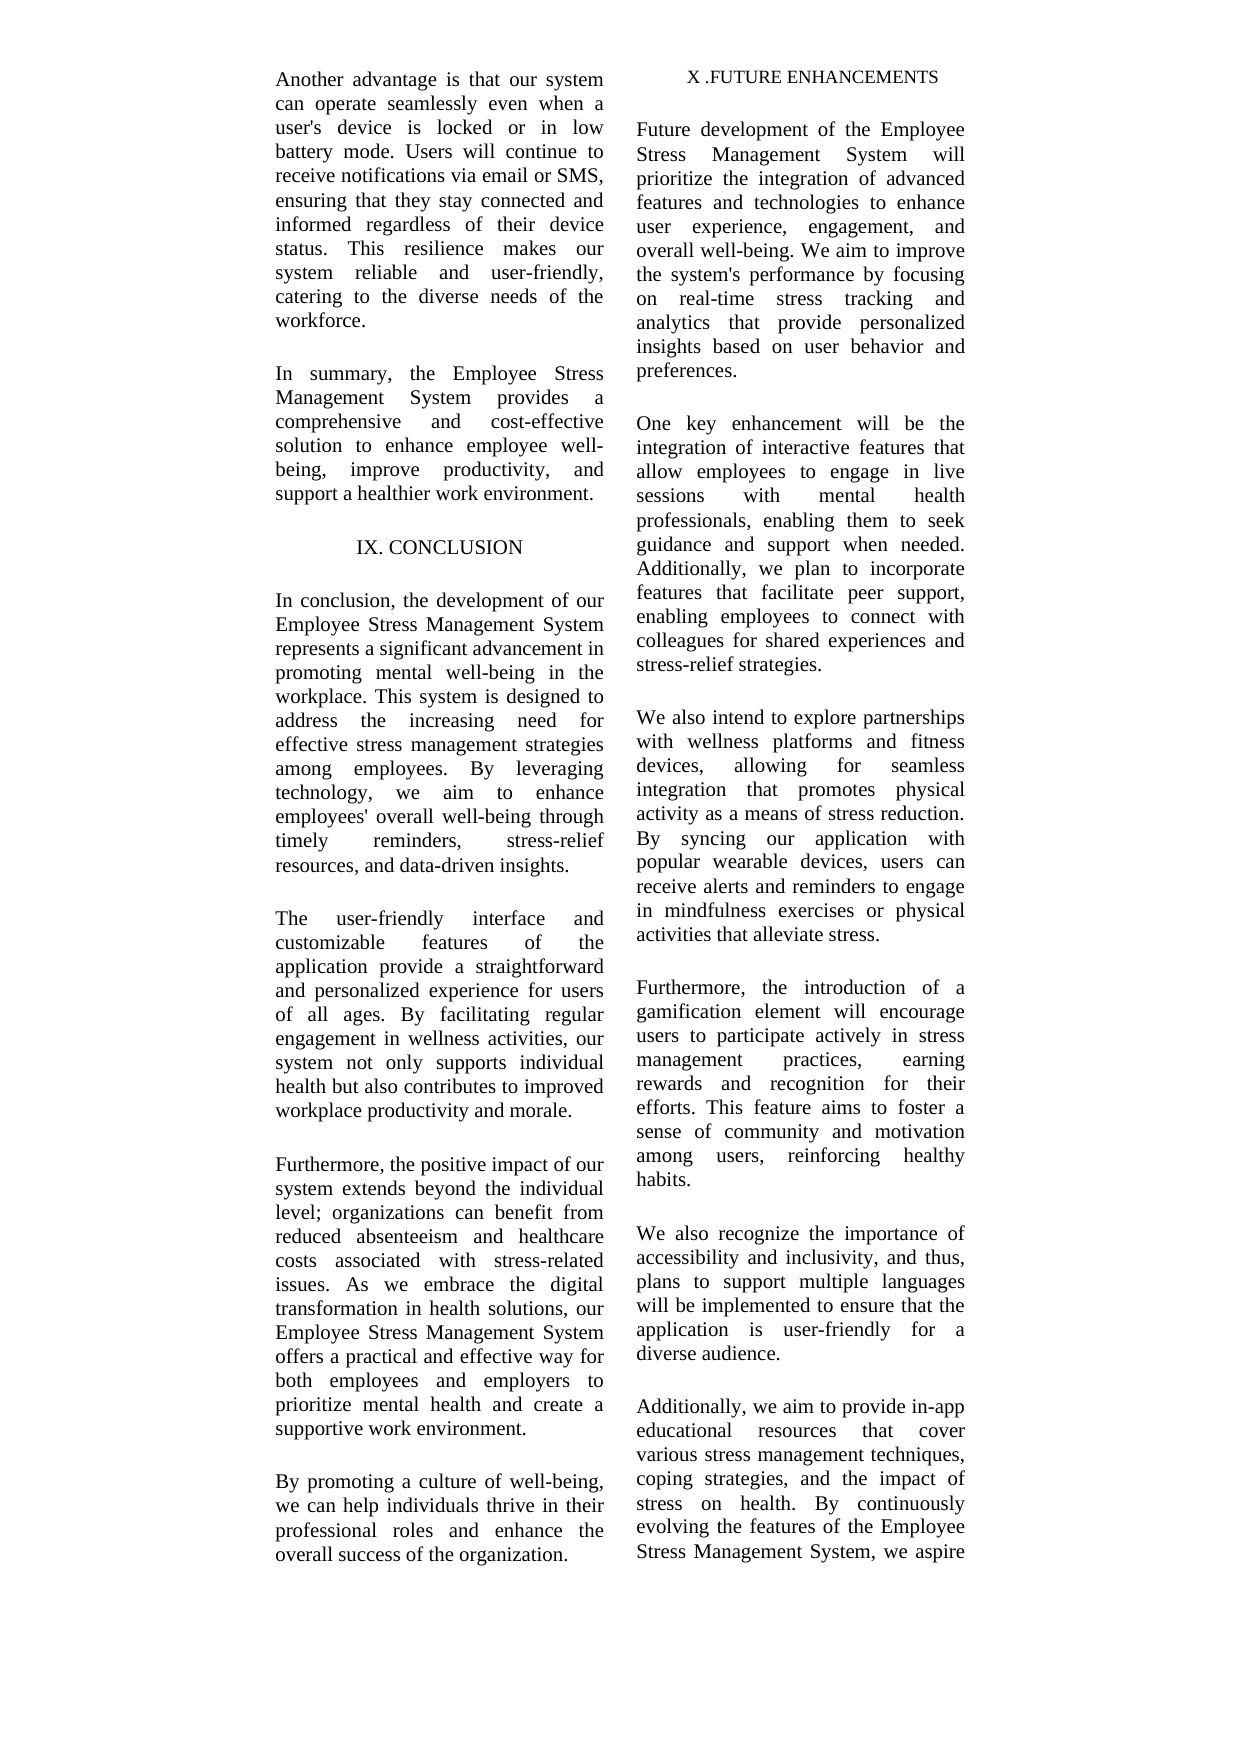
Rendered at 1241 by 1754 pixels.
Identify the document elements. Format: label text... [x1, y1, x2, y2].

text In conclusion, the development of our Employee Stress Management System represents a significant advancement in promoting mental well-being in the workplace. This system is designed to address the increasing need for effective stress management strategies among employees. By leveraging technology, we aim to enhance employees' overall well-being through timely reminders, stress-relief resources, and data-driven insights. [275, 588, 604, 877]
text We also recognize the importance of accessibility and inclusivity, and thus, plans to support multiple languages will be implemented to ensure that the application is user-friendly for a diverse audience. [636, 1221, 965, 1365]
text Future development of the Employee Stress Management System will prioritize the integration of advanced features and technologies to enhance user experience, engagement, and overall well-being. We aim to improve the system's performance by focusing on real-time stress tracking and analytics that provide personalized insights based on user behavior and preferences. [636, 117, 965, 382]
text IX. CONCLUSION [275, 534, 604, 559]
text The user-friendly interface and customizable features of the application provide a straightforward and personalized experience for users of all ages. By facilitating regular engagement in wellness activities, our system not only supports individual health but also contributes to improved workplace productivity and morale. [275, 906, 604, 1122]
text One key enhancement will be the integration of interactive features that allow employees to engage in live sessions with mental health professionals, enabling them to seek guidance and support when needed. Additionally, we plan to incorporate features that facilitate peer support, enabling employees to connect with colleagues for shared experiences and stress-relief strategies. [636, 411, 965, 676]
text In summary, the Employee Stress Management System provides a comprehensive and cost-effective solution to enhance employee well-being, improve productivity, and support a healthier work environment. [275, 361, 604, 505]
text Furthermore, the introduction of a gamification element will encourage users to participate actively in stress management practices, earning rewards and recognition for their efforts. This feature aims to foster a sense of community and motivation among users, reinforcing healthy habits. [636, 975, 965, 1191]
text X .FUTURE ENHANCEMENTS [636, 67, 960, 88]
text Furthermore, the positive impact of our system extends beyond the individual level; organizations can benefit from reduced absenteeism and healthcare costs associated with stress-related issues. As we embrace the digital transformation in health solutions, our Employee Stress Management System offers a practical and effective way for both employees and employers to prioritize mental health and create a supportive work environment. [275, 1151, 604, 1440]
text By promoting a culture of well-being, we can help individuals thrive in their professional roles and enhance the overall success of the organization. [275, 1469, 604, 1566]
text Another advantage is that our system can operate seamlessly even when a user's device is locked or in low battery mode. Users will continue to receive notifications via email or SMS, ensuring that they stay connected and informed regardless of their device status. This resilience makes our system reliable and user-friendly, catering to the diverse needs of the workforce. [275, 67, 604, 332]
text We also intend to explore partnerships with wellness platforms and fitness devices, allowing for seamless integration that promotes physical activity as a means of stress reduction. By syncing our application with popular wearable devices, users can receive alerts and reminders to engage in mindfulness exercises or physical activities that alleviate stress. [636, 705, 965, 946]
